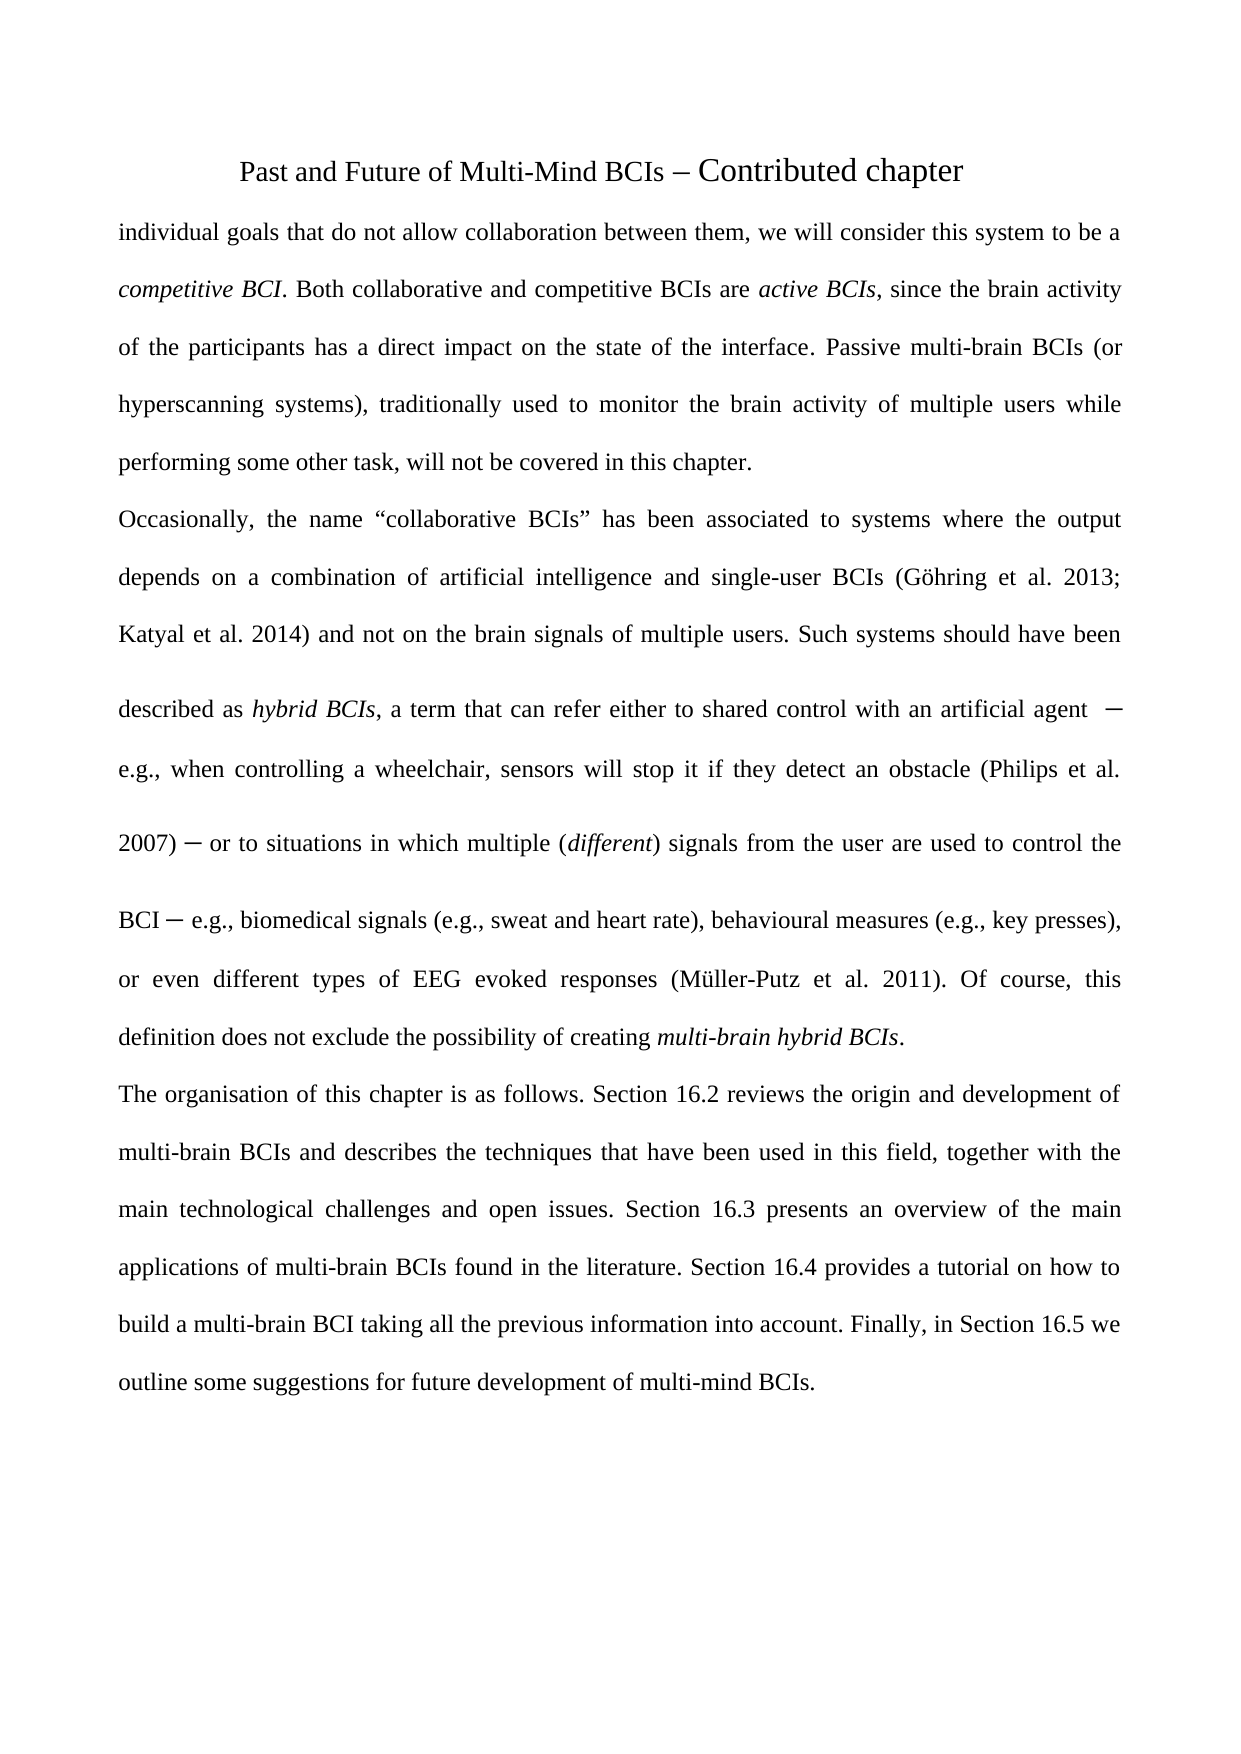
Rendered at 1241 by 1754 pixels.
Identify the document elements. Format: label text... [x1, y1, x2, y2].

text Occasionally, the name “collaborative BCIs” has been associated to systems where the output depends on a combination of artificial intelligence and single-user BCIs (Göhring et al. 2013; Katyal et al. 2014) and not on the brain signals of multiple users. Such systems should have been described as hybrid BCIs, a term that can refer either to shared control with an artificial agent – e.g., when controlling a wheelchair, sensors will stop it if they detect an obstacle (Philips et al. 2007) – or to situations in which multiple (different) signals from the user are used to control the BCI – e.g., biomedical signals (e.g., sweat and heart rate), behavioural measures (e.g., key presses), or even different types of EEG evoked responses (Müller-Putz et al. 2011). Of course, this definition does not exclude the possibility of creating multi-brain hybrid BCIs. [118, 504, 1122, 1051]
text The organisation of this chapter is as follows. Section 16.2 reviews the origin and development of multi-brain BCIs and describes the techniques that have been used in this field, together with the main technological challenges and open issues. Section 16.3 presents an overview of the main applications of multi-brain BCIs found in the literature. Section 16.4 provides a tutorial on how to build a multi-brain BCI taking all the previous information into account. Finally, in Section 16.5 we outline some suggestions for future development of multi-mind BCIs. [118, 1079, 1122, 1396]
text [118, 217, 1122, 476]
